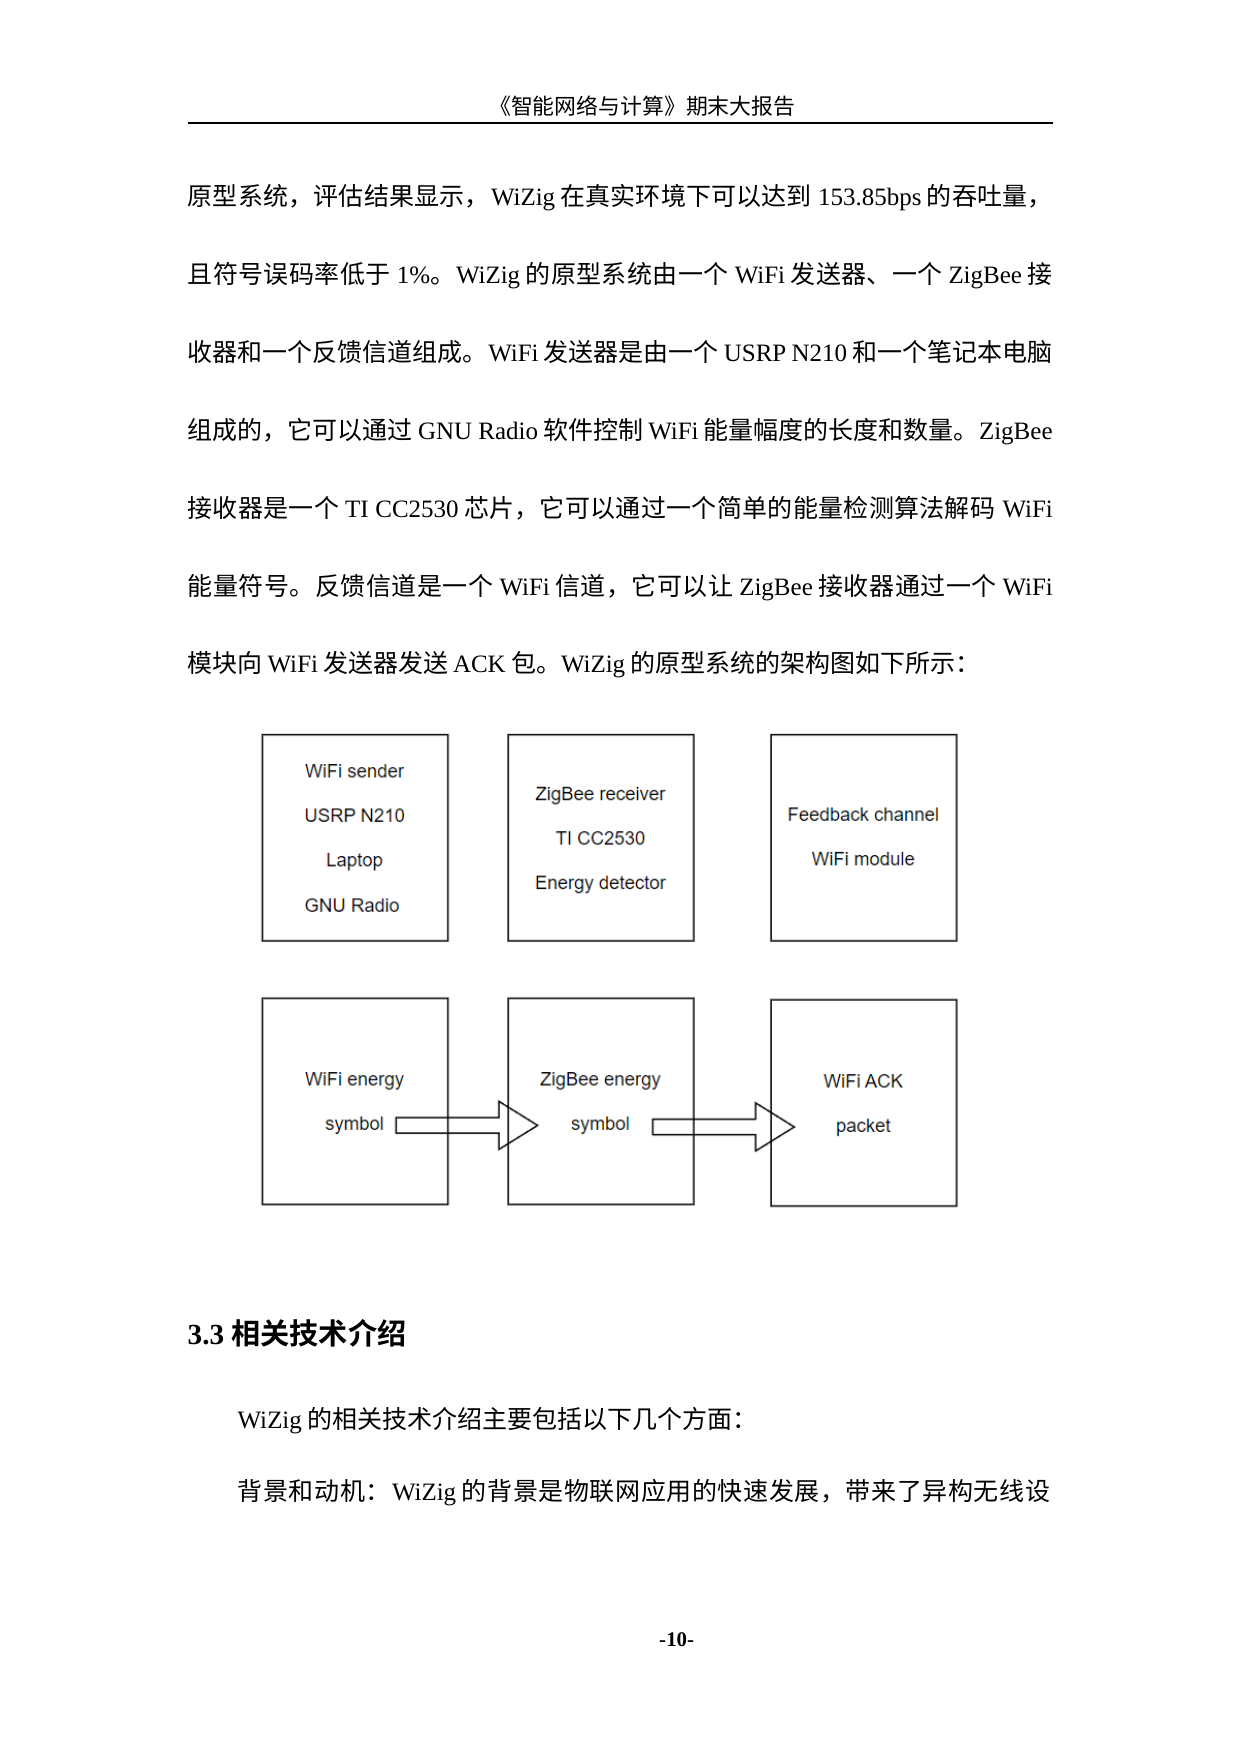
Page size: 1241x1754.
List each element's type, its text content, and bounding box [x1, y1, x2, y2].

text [187, 162, 1053, 694]
text WiZig的相关技术介绍主要包括以下几个方面： [187, 1385, 1053, 1450]
picture [237, 701, 1005, 1224]
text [187, 1457, 1053, 1522]
subtitle 相关技术介绍 [187, 1299, 1053, 1364]
